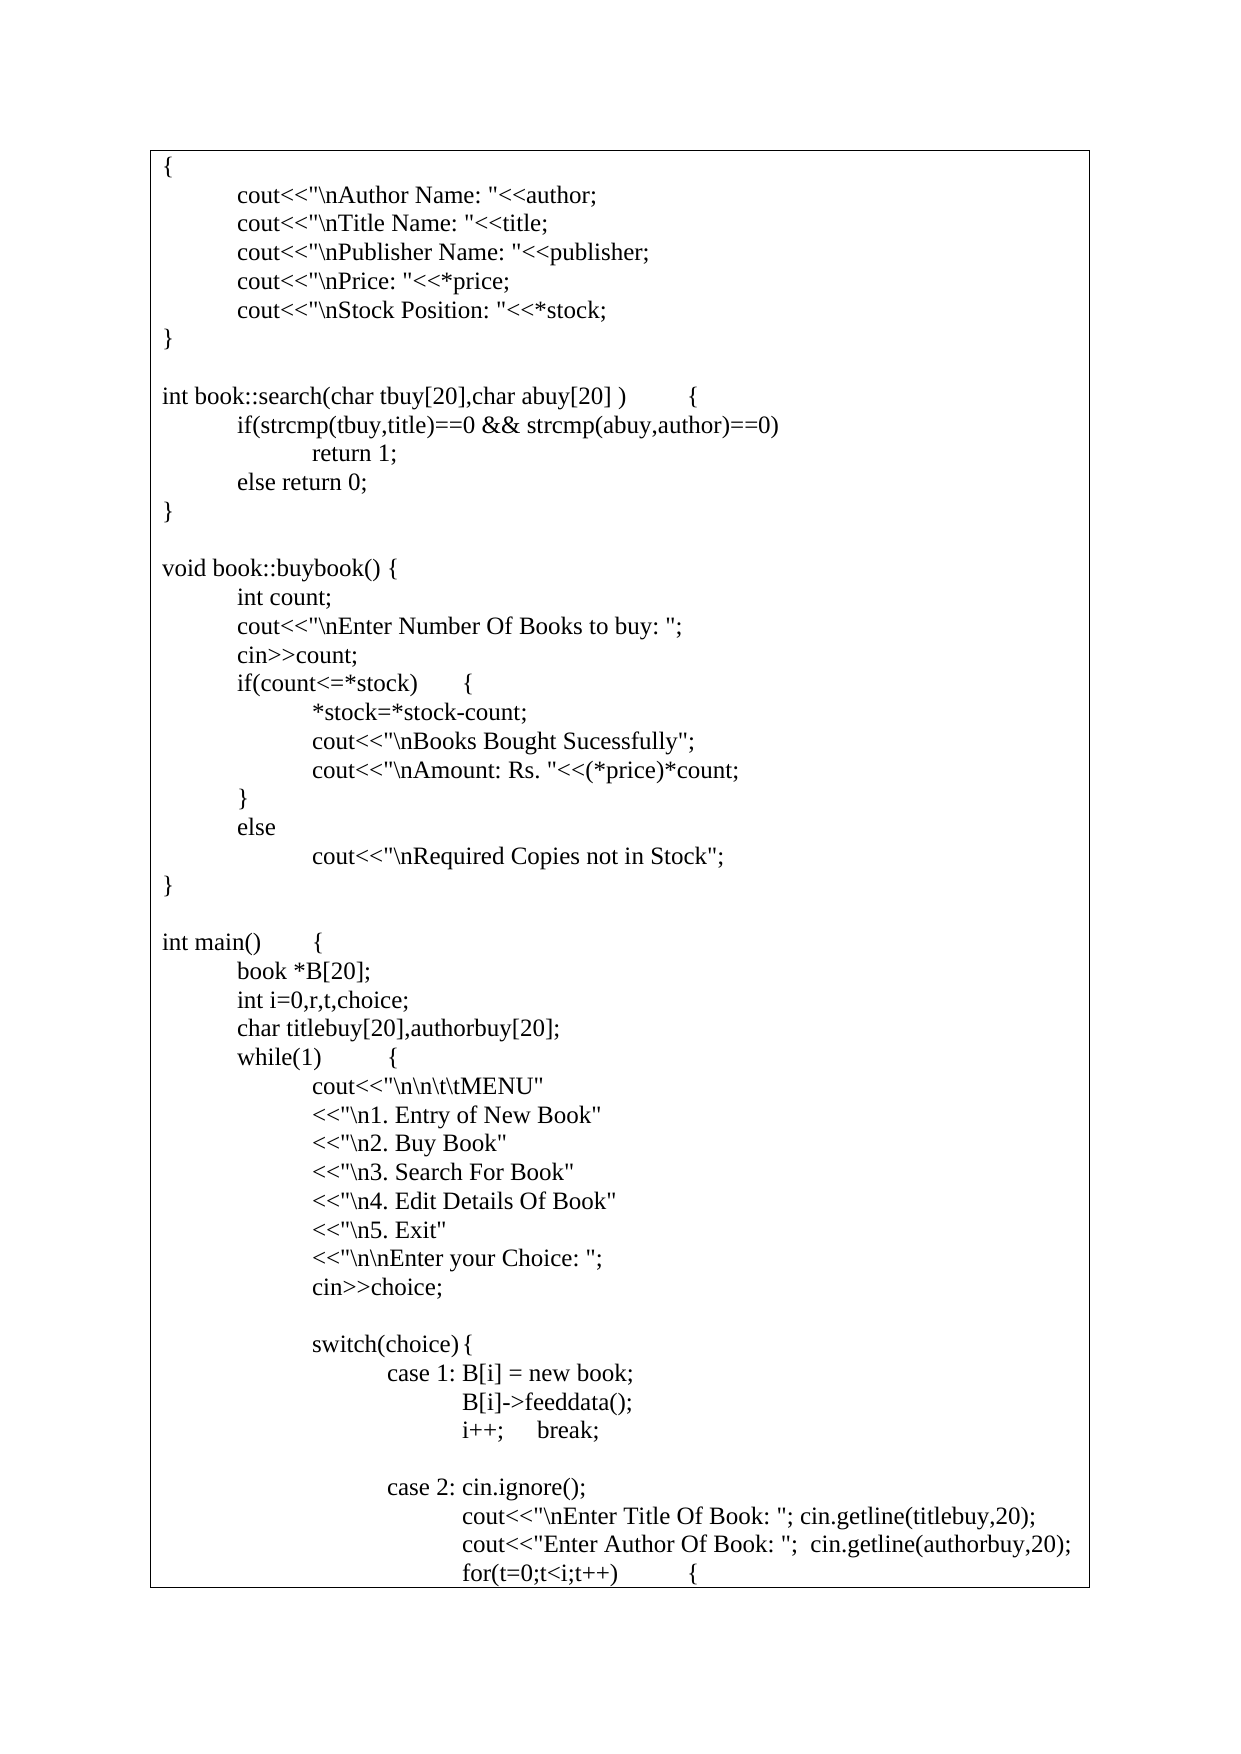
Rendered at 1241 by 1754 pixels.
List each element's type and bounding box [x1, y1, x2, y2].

table_header [151, 151, 1089, 1587]
